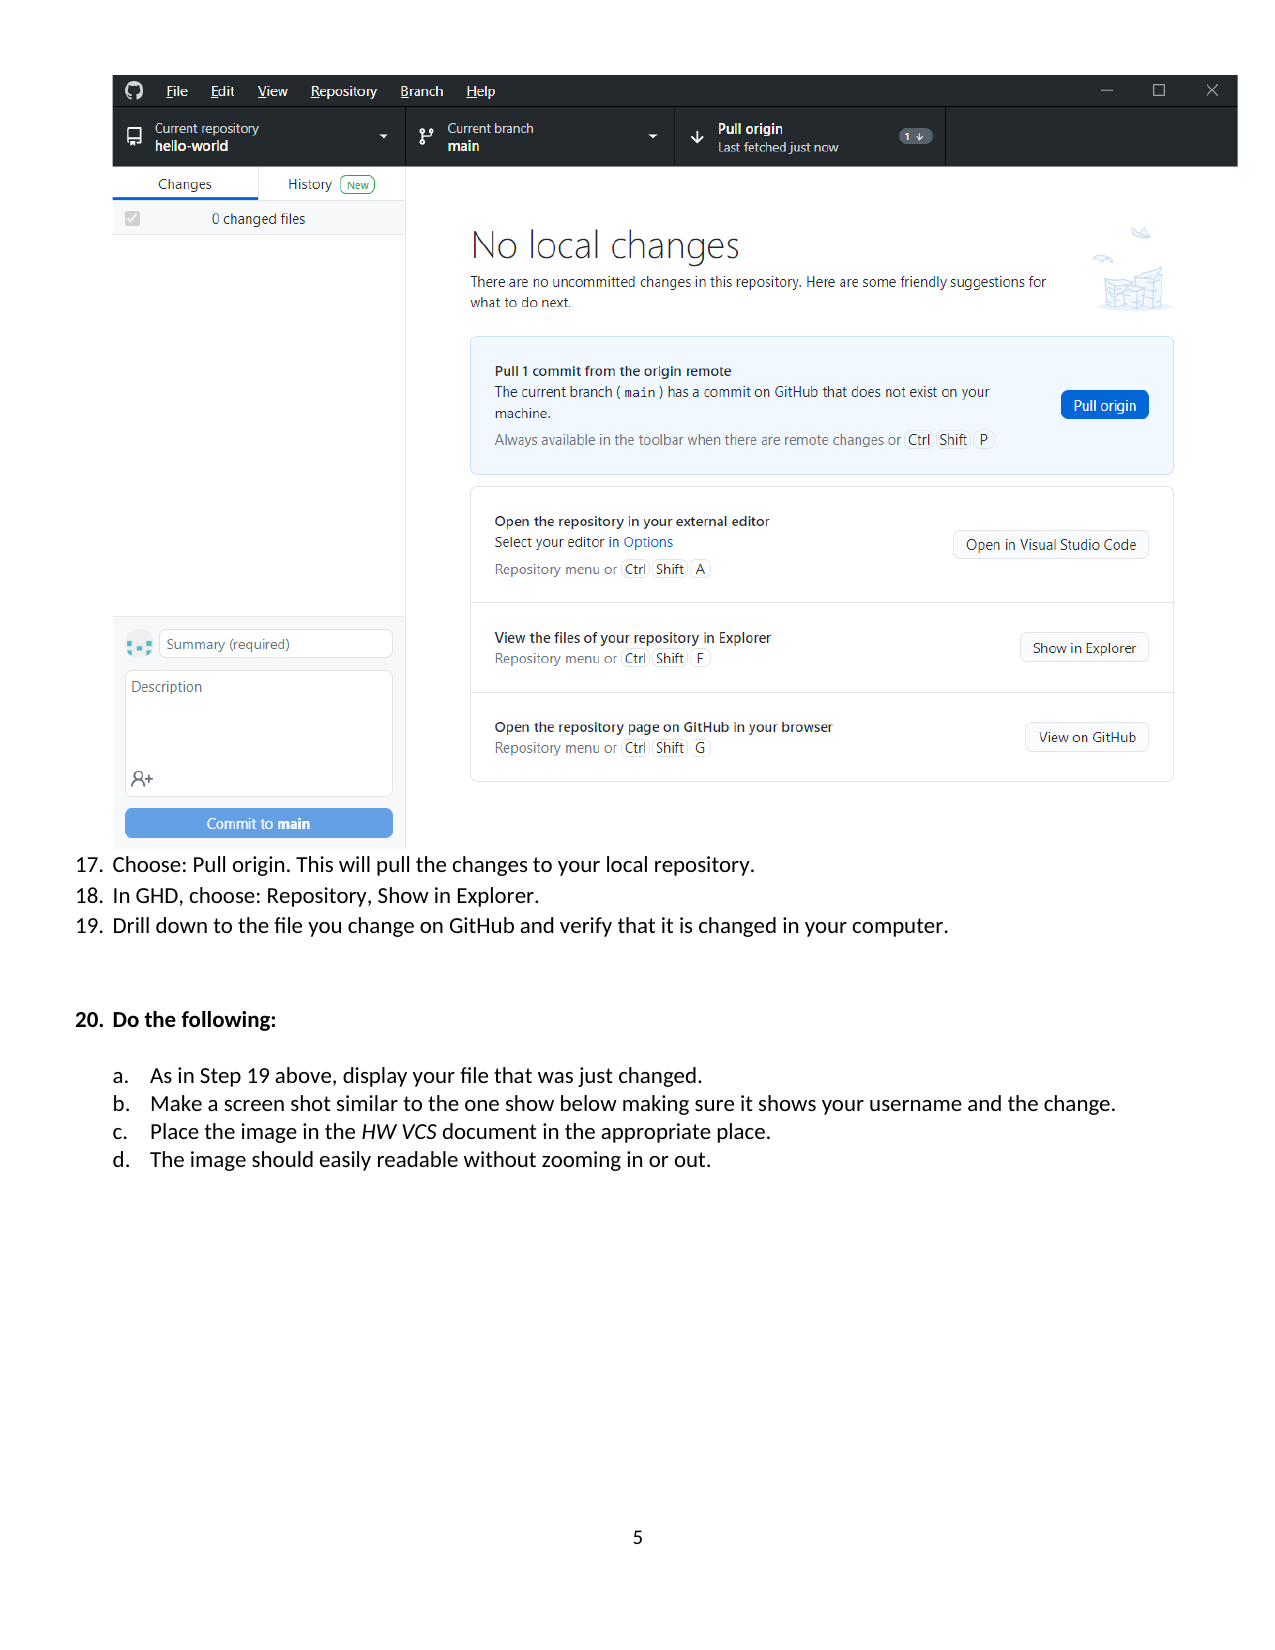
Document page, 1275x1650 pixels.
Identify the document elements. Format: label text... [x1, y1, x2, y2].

list Make a screen shot similar to the one show below making sure it shows your username and the change. [112, 1089, 1200, 1117]
list Choose: Pull origin. This will pull the changes to your local repository. [75, 851, 1200, 879]
list Place the image in the HW VCS document in the appropriate place. [112, 1117, 1200, 1145]
list The image should easily readable without zooming in or out. [112, 1145, 1200, 1173]
list As in Step 19 above, display your file that was just changed. [112, 1061, 1200, 1089]
list Drill down to the file you change on GitHub and verify that it is changed in your computer. [75, 911, 1200, 939]
picture [112, 75, 1238, 849]
list Do the following: [75, 1005, 1200, 1033]
list In GHD, choose: Repository, Show in Explorer. [75, 881, 1200, 909]
